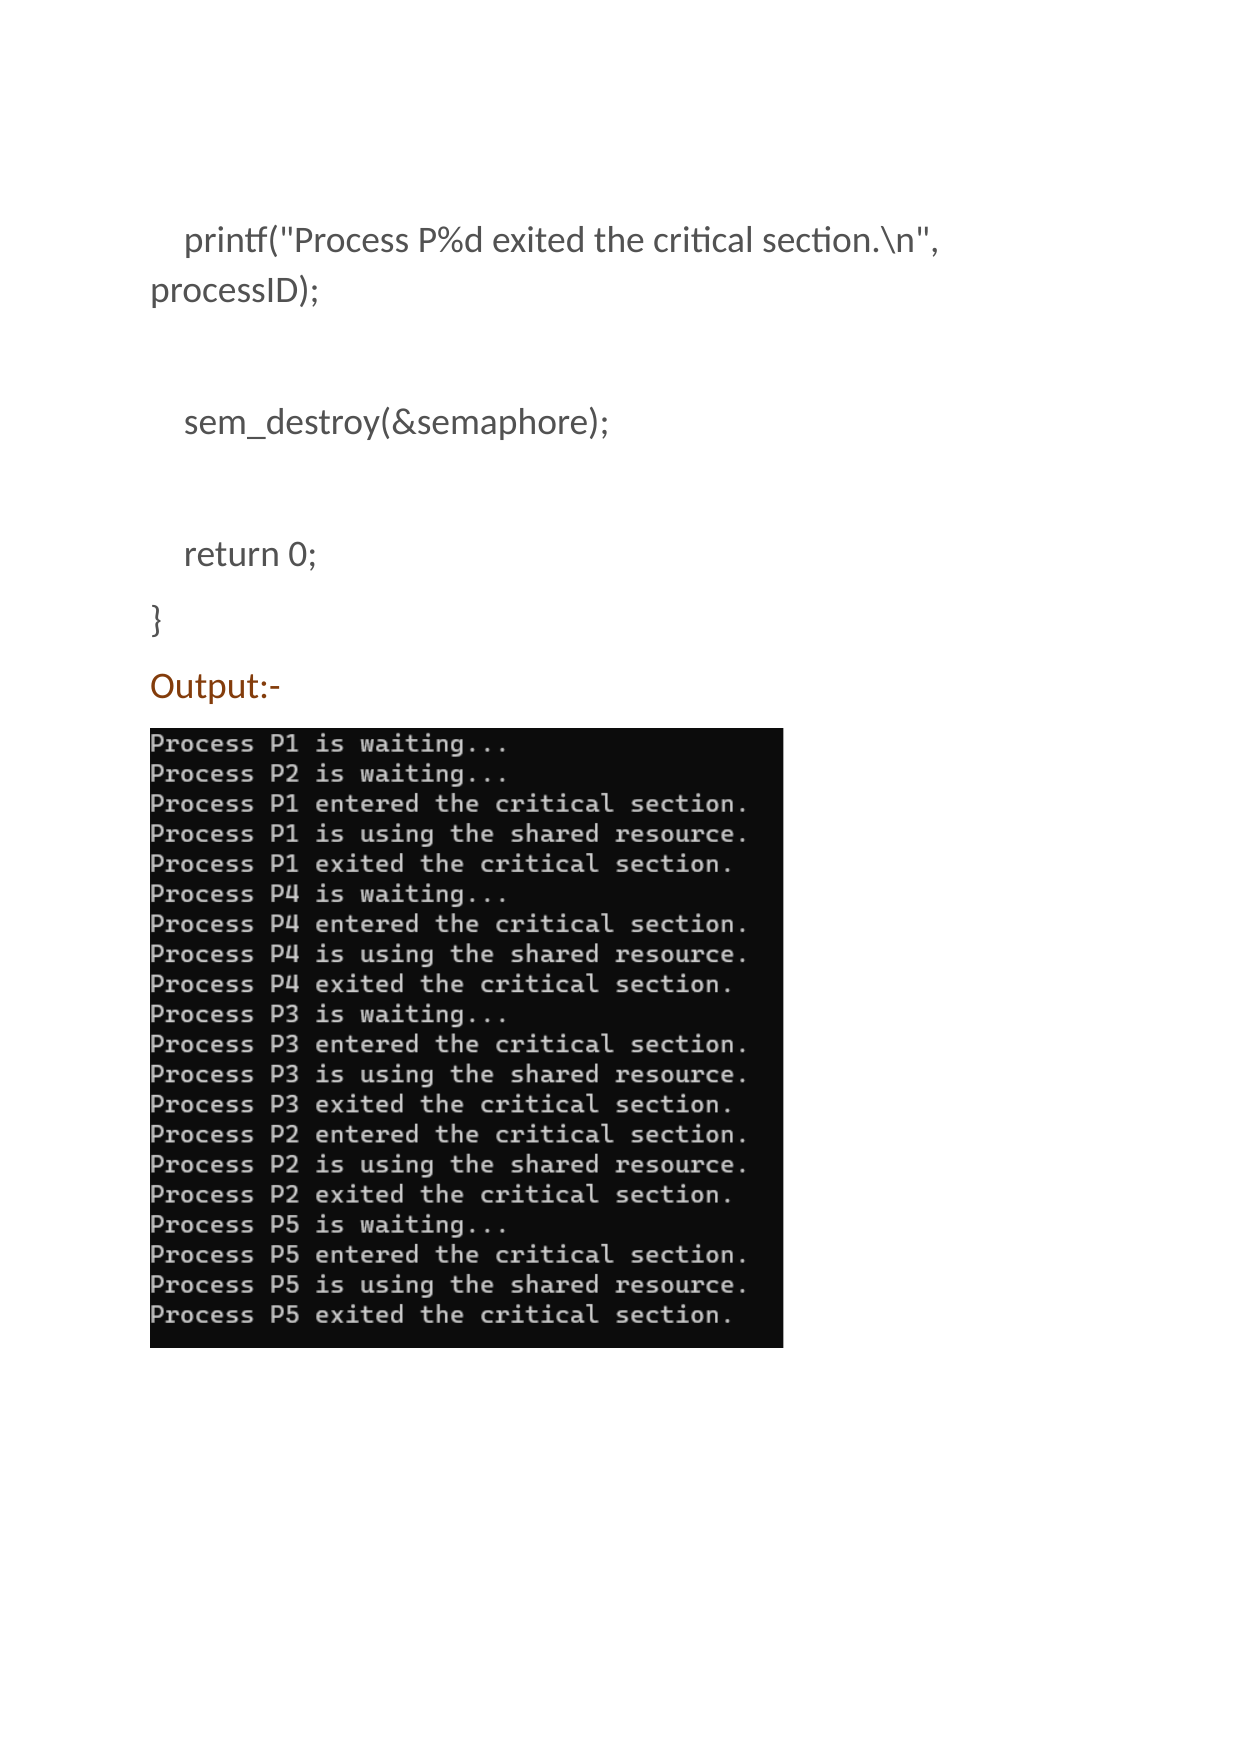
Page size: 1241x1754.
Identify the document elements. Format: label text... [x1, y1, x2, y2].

text } [150, 596, 1090, 642]
text Output:- [150, 662, 1090, 708]
text return 0; [150, 530, 1090, 576]
text printf("Process P%d exited the critical section.\n", processID); [150, 216, 1090, 311]
text sem_destroy(&semaphore); [150, 398, 1090, 444]
picture [150, 728, 784, 1348]
